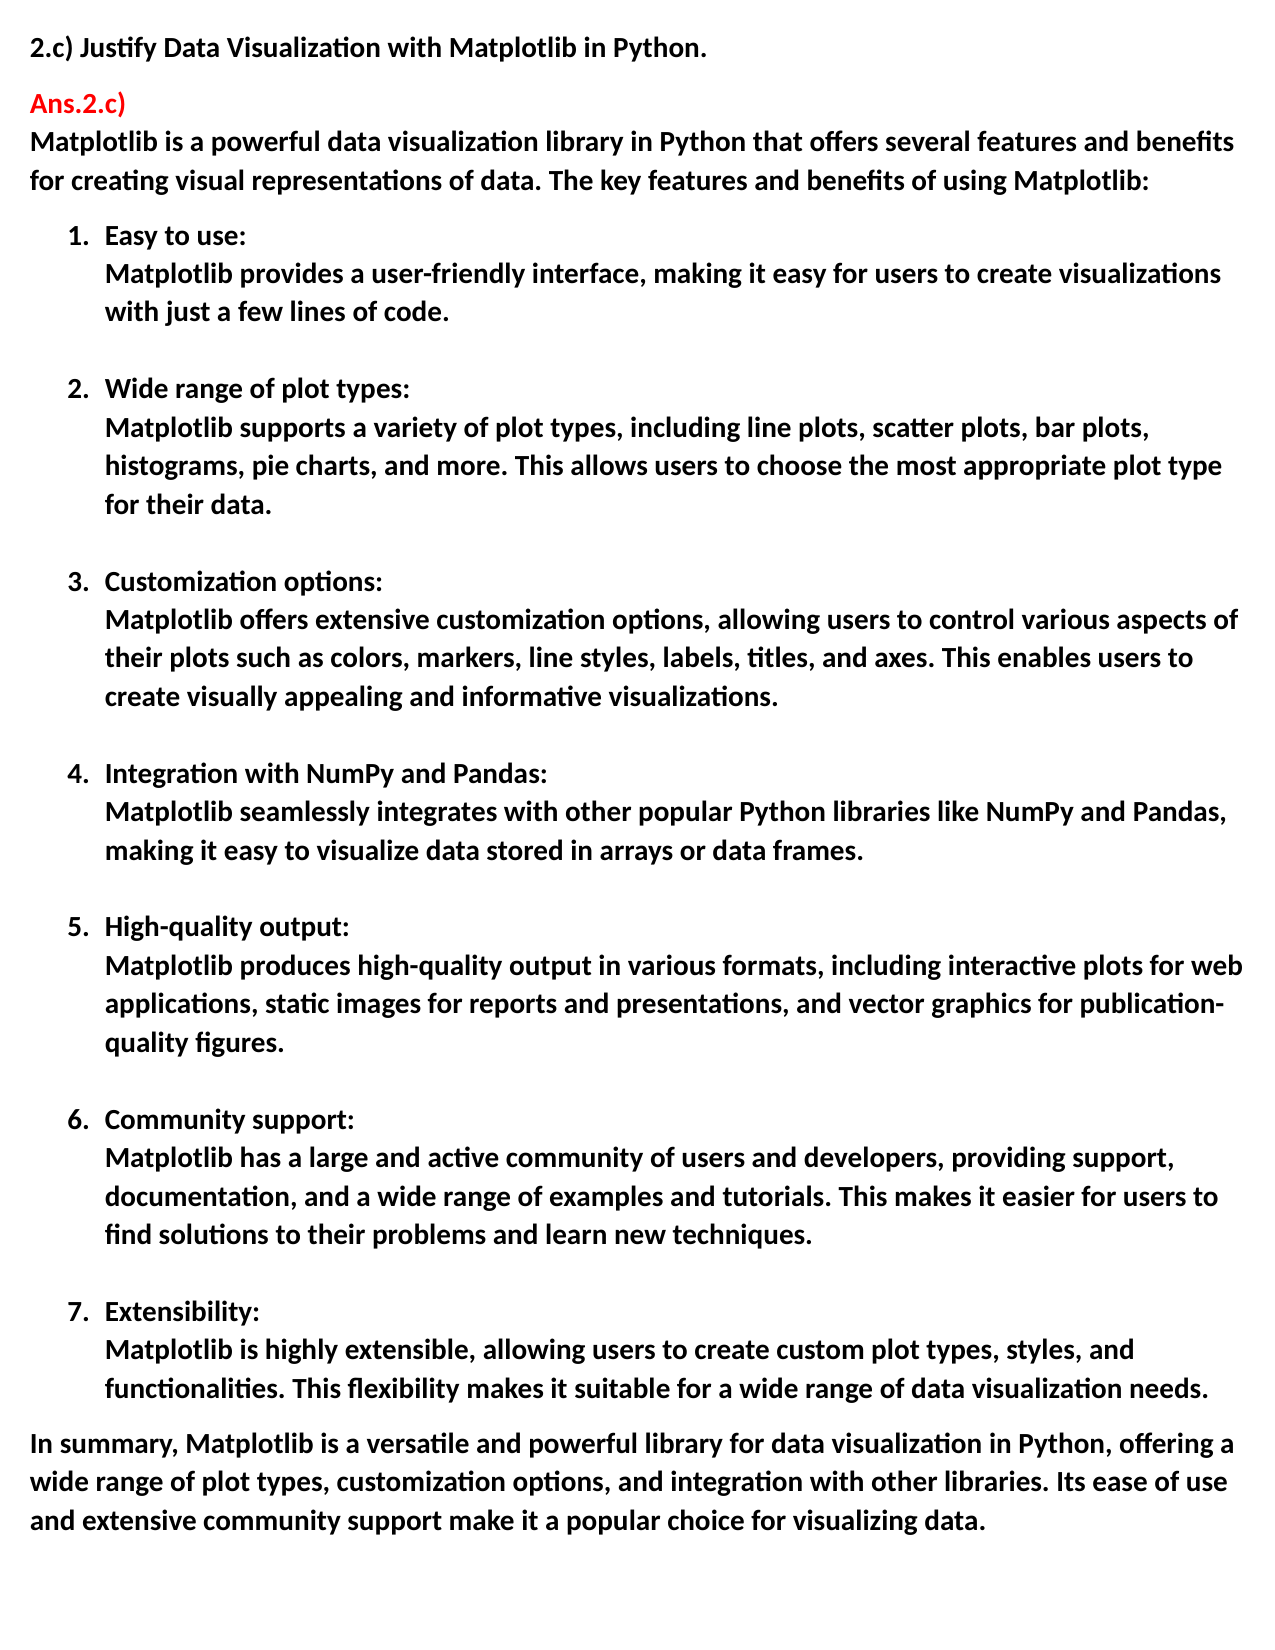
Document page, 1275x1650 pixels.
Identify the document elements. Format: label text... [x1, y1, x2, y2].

list Matplotlib supports a variety of plot types, including line plots, scatter plots, bar plots, histograms, pie charts, and more. This allows users to choose the most appropriate plot type for their data. [104, 409, 1246, 521]
list Matplotlib offers extensive customization options, allowing users to control various aspects of their plots such as colors, markers, line styles, labels, titles, and axes. This enables users to create visually appealing and informative visualizations. [104, 601, 1246, 713]
list Community support: [67, 1101, 1246, 1136]
list Matplotlib provides a user-friendly interface, making it easy for users to create visualizations with just a few lines of code. [104, 255, 1246, 329]
list Easy to use: [67, 217, 1246, 252]
list Matplotlib has a large and active community of users and developers, providing support, documentation, and a wide range of examples and tutorials. This makes it easier for users to find solutions to their problems and learn new techniques. [104, 1139, 1246, 1252]
list Extensibility: [67, 1293, 1246, 1328]
list Customization options: [67, 563, 1246, 598]
text Ans.2.c) [29, 85, 1246, 120]
text Matplotlib is a powerful data visualization library in Python that offers several features and benefits for creating visual representations of data. The key features and benefits of using Matplotlib: [29, 123, 1246, 197]
list Wide range of plot types: [67, 370, 1246, 406]
text 2.c) Justify Data Visualization with Matplotlib in Python. [29, 29, 1246, 65]
list Matplotlib is highly extensible, allowing users to create custom plot types, styles, and functionalities. This flexibility makes it suitable for a wide range of data visualization needs. [104, 1331, 1246, 1405]
text In summary, Matplotlib is a versatile and powerful library for data visualization in Python, offering a wide range of plot types, customization options, and integration with other libraries. Its ease of use and extensive community support make it a popular choice for visualizing data. [29, 1425, 1246, 1537]
list Matplotlib seamlessly integrates with other popular Python libraries like NumPy and Pandas, making it easy to visualize data stored in arrays or data frames. [104, 793, 1246, 867]
list Integration with NumPy and Pandas: [67, 755, 1246, 790]
list Matplotlib produces high-quality output in various formats, including interactive plots for web applications, static images for reports and presentations, and vector graphics for publication-quality figures. [104, 947, 1246, 1059]
list High-quality output: [67, 908, 1246, 944]
